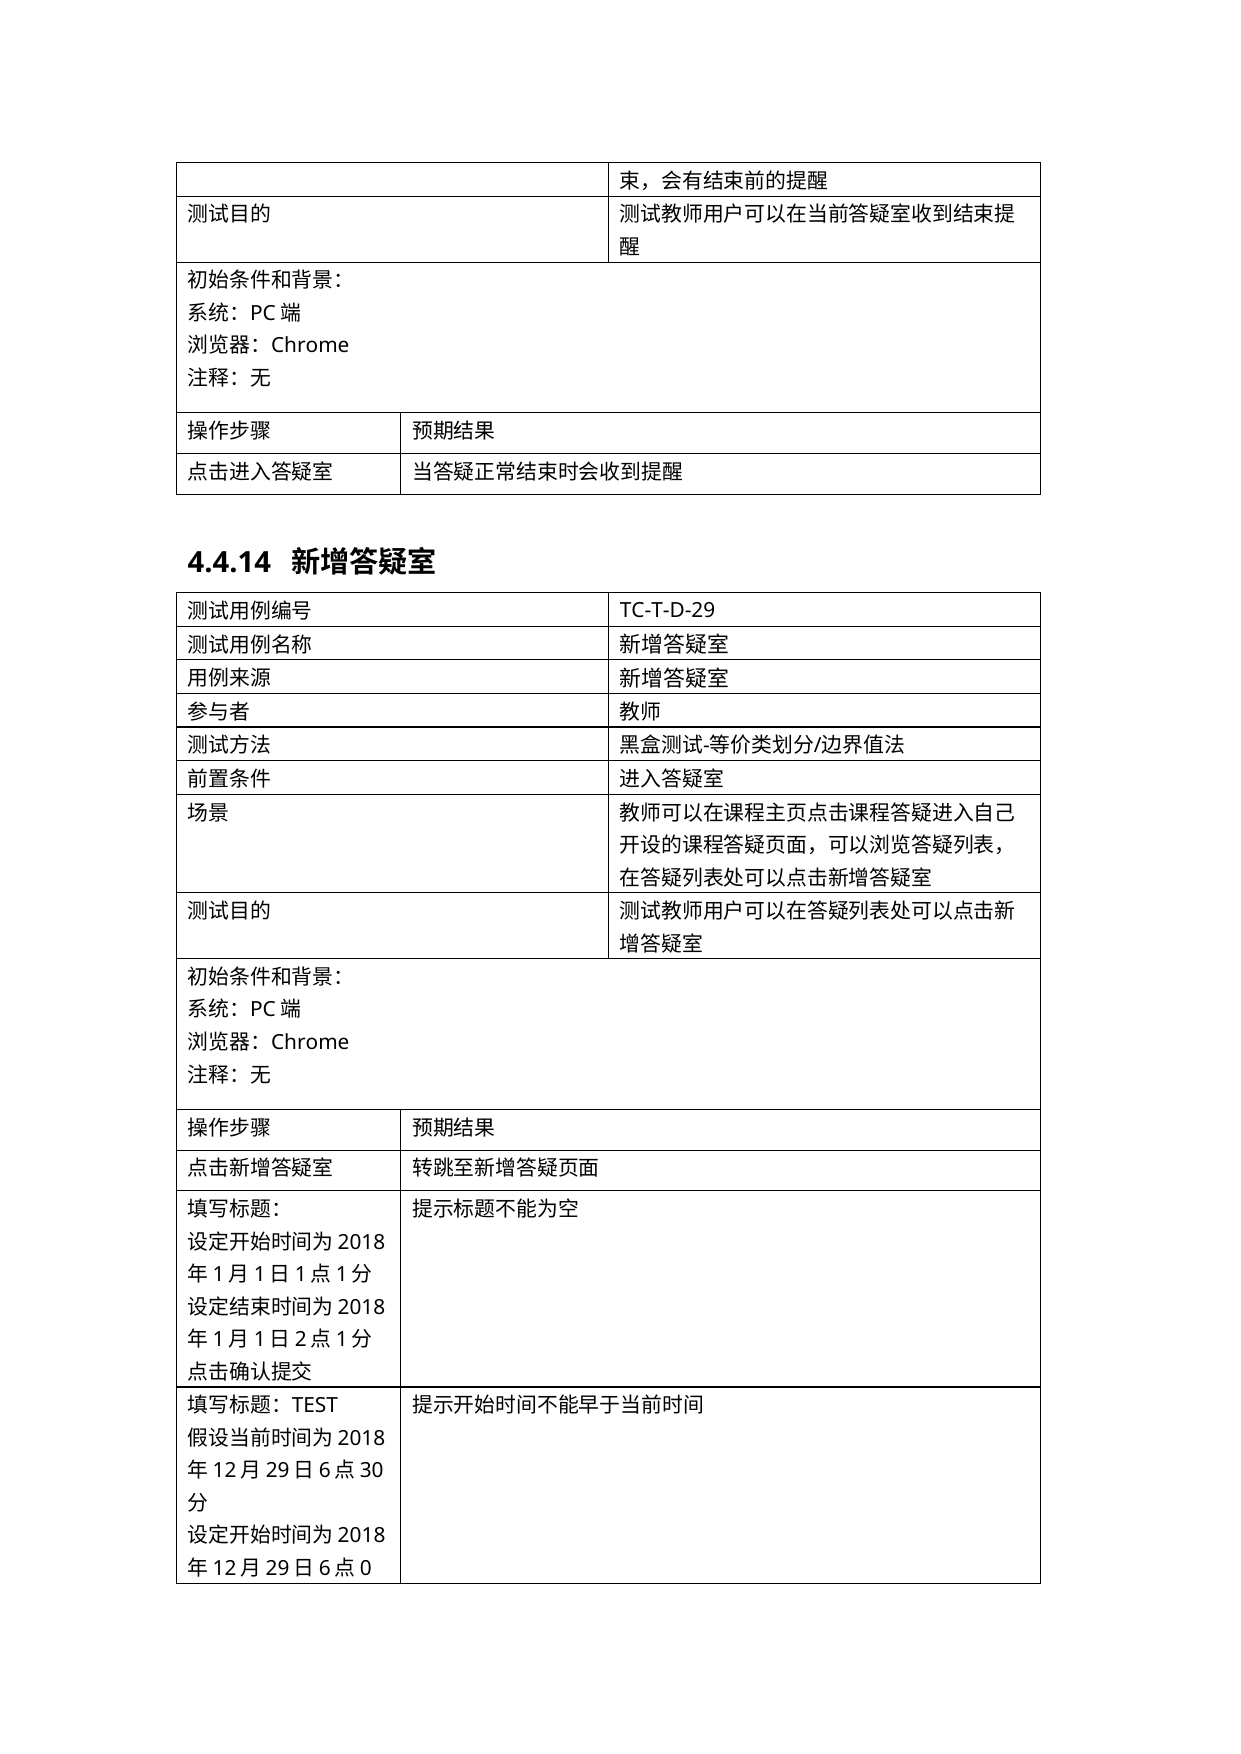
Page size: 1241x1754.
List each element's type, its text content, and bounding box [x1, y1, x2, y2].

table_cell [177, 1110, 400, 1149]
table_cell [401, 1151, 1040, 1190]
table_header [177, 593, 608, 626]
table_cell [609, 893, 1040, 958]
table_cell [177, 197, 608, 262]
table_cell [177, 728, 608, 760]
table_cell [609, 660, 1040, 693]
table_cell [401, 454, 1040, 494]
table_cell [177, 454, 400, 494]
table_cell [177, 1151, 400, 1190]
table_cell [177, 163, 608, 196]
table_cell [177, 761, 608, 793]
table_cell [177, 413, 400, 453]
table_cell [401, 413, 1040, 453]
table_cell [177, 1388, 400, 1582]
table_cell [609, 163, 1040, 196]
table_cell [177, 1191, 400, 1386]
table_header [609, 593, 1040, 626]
text 新增答疑室 [187, 527, 1053, 592]
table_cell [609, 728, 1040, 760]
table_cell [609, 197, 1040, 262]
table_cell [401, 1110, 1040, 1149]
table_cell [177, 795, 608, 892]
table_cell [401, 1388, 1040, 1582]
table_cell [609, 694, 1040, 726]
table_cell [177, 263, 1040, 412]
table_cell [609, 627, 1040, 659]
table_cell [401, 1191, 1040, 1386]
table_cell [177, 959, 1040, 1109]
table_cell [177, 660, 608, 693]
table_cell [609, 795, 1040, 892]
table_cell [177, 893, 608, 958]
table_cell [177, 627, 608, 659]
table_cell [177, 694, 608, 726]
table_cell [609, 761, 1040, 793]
